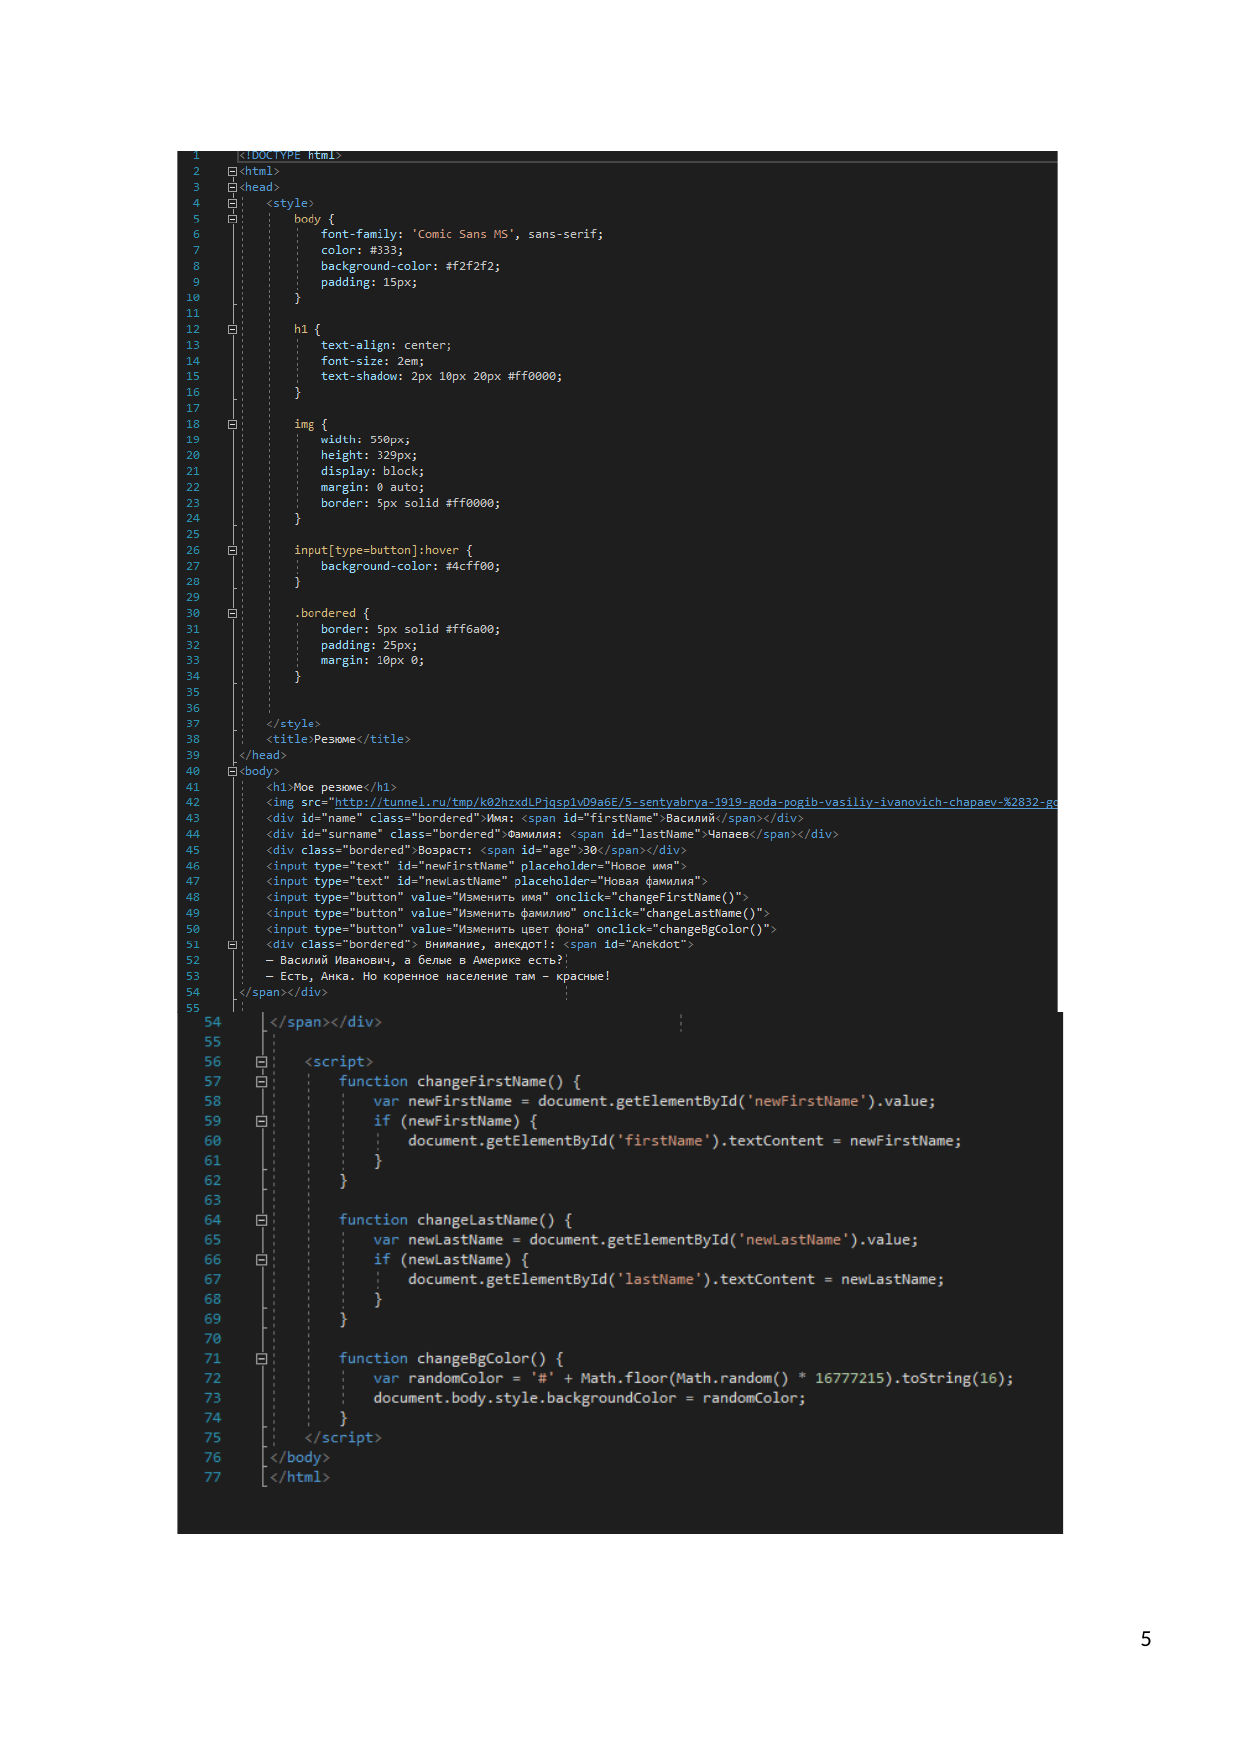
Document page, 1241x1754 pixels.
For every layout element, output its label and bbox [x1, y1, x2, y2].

picture [177, 151, 1064, 1534]
